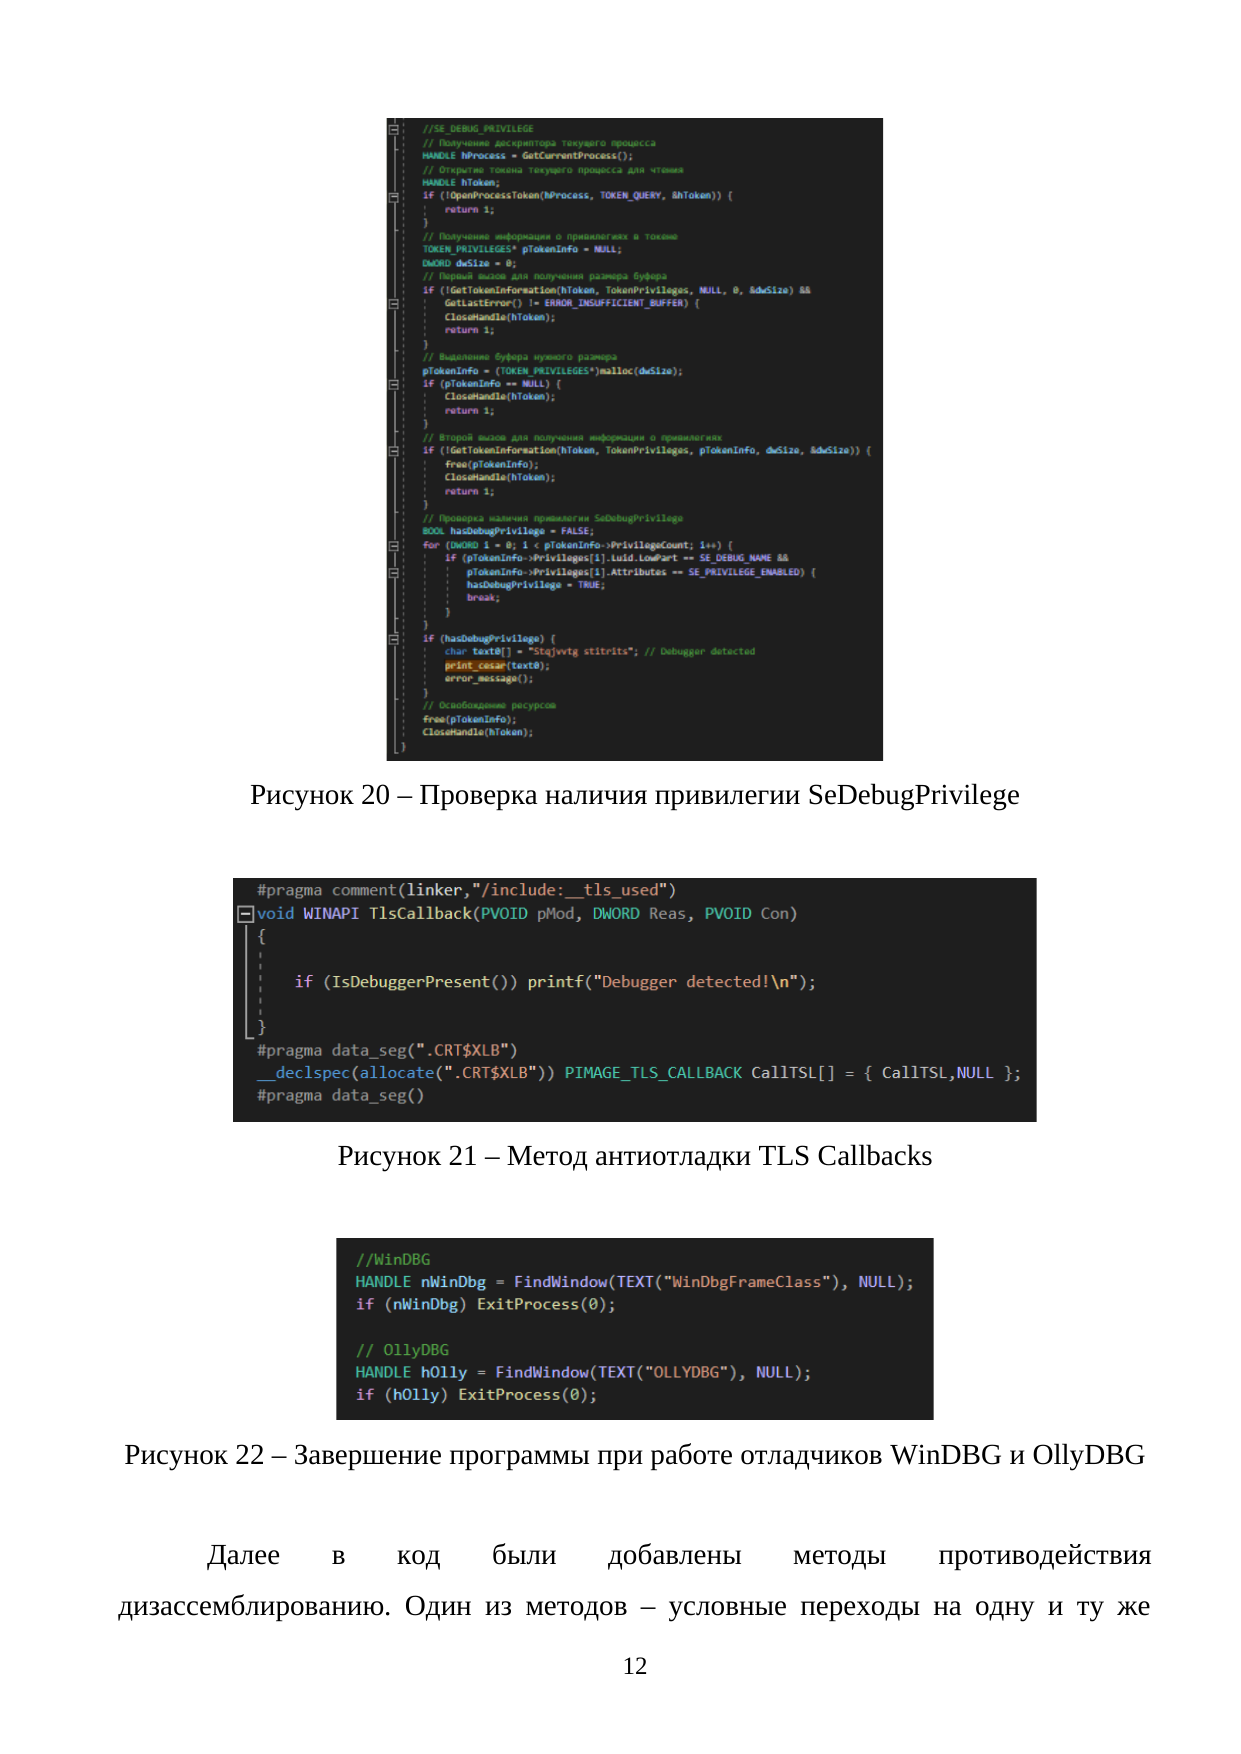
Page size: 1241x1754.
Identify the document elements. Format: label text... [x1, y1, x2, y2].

picture [386, 118, 884, 761]
picture [336, 1238, 934, 1420]
text Рисунок 21 – Метод антиотладки TLS Callbacks [118, 1138, 1152, 1172]
picture [233, 878, 1037, 1122]
text Рисунок 22 – Завершение программы при работе отладчиков WinDBG и OllyDBG [118, 1437, 1152, 1470]
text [118, 1537, 1152, 1621]
text Рисунок 20 – Проверка наличия привилегии SeDebugPrivilege [118, 777, 1152, 811]
